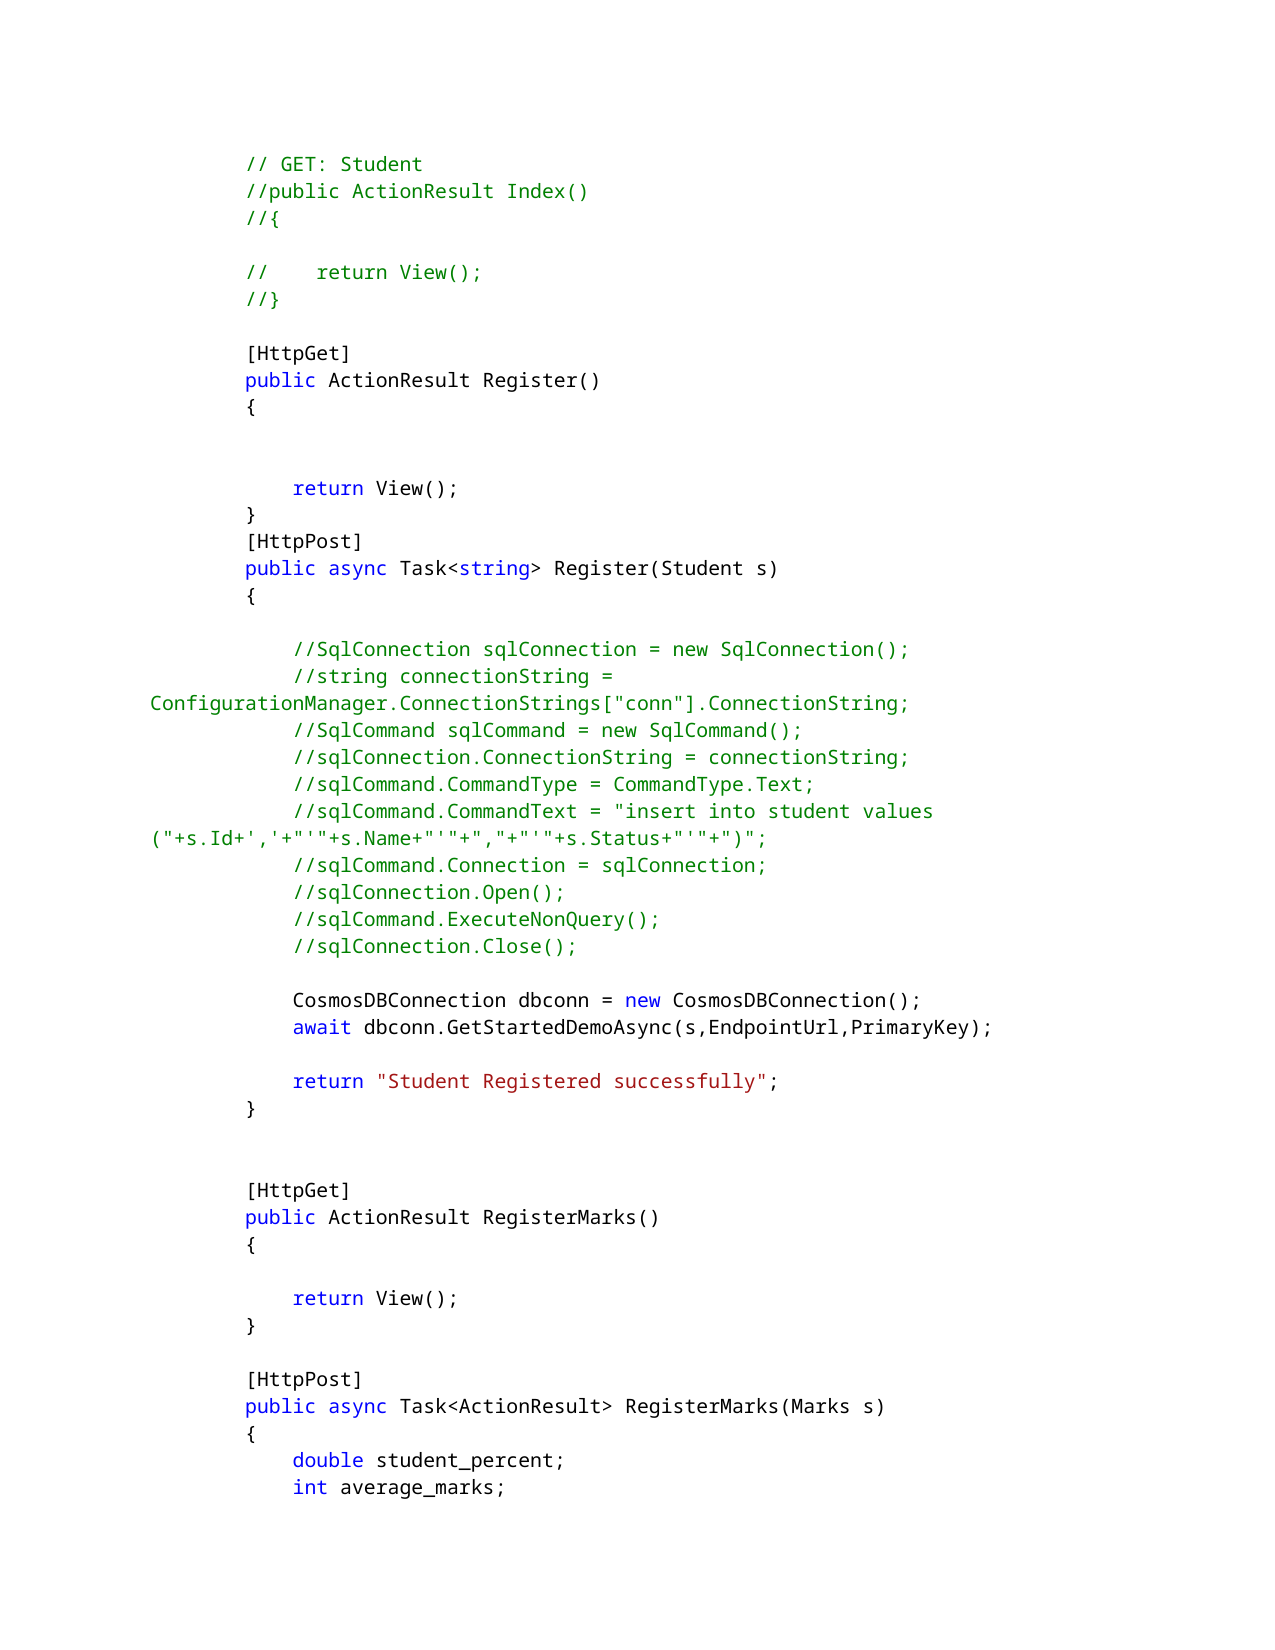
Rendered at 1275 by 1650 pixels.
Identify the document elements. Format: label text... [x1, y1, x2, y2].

text [HttpPost] [150, 528, 1125, 555]
text //} [150, 285, 1125, 312]
text [HttpGet] [150, 339, 1125, 366]
text //sqlCommand.Connection = sqlConnection; [150, 851, 1125, 878]
text { [150, 1419, 1125, 1446]
text return View(); [150, 1284, 1125, 1311]
text //public ActionResult Index() [150, 177, 1125, 204]
text //sqlCommand.CommandType = CommandType.Text; [150, 771, 1125, 797]
text { [150, 1230, 1125, 1257]
text public ActionResult Register() [150, 366, 1125, 393]
text { [150, 393, 1125, 420]
text //sqlConnection.Close(); [150, 932, 1125, 959]
text [HttpGet] [150, 1176, 1125, 1203]
text public ActionResult RegisterMarks() [150, 1203, 1125, 1230]
text double student_percent; [150, 1446, 1125, 1473]
text //sqlCommand.ExecuteNonQuery(); [150, 905, 1125, 932]
text //sqlCommand.CommandText = "insert into student values ("+s.Id+','+"'"+s.Name+"'"+","+"'"+s.Status+"'"+")"; [150, 797, 1125, 851]
text await dbconn.GetStartedDemoAsync(s,EndpointUrl,PrimaryKey); [150, 1013, 1125, 1040]
text { [150, 582, 1125, 609]
text [HttpPost] [150, 1365, 1125, 1392]
text public async Task<string> Register(Student s) [150, 555, 1125, 582]
text return "Student Registered successfully"; [150, 1067, 1125, 1094]
text int average_marks; [150, 1473, 1125, 1500]
text //{ [150, 204, 1125, 231]
text CosmosDBConnection dbconn = new CosmosDBConnection(); [150, 986, 1125, 1013]
text } [150, 1311, 1125, 1338]
text // GET: Student [150, 150, 1125, 177]
text //SqlConnection sqlConnection = new SqlConnection(); [150, 636, 1125, 663]
text } [150, 1094, 1125, 1121]
text } [150, 501, 1125, 528]
text return View(); [150, 474, 1125, 501]
text //string connectionString = ConfigurationManager.ConnectionStrings["conn"].ConnectionString; [150, 663, 1125, 717]
text public async Task<ActionResult> RegisterMarks(Marks s) [150, 1392, 1125, 1419]
text // return View(); [150, 258, 1125, 285]
text //SqlCommand sqlCommand = new SqlCommand(); [150, 717, 1125, 743]
text //sqlConnection.ConnectionString = connectionString; [150, 743, 1125, 771]
text //sqlConnection.Open(); [150, 878, 1125, 905]
